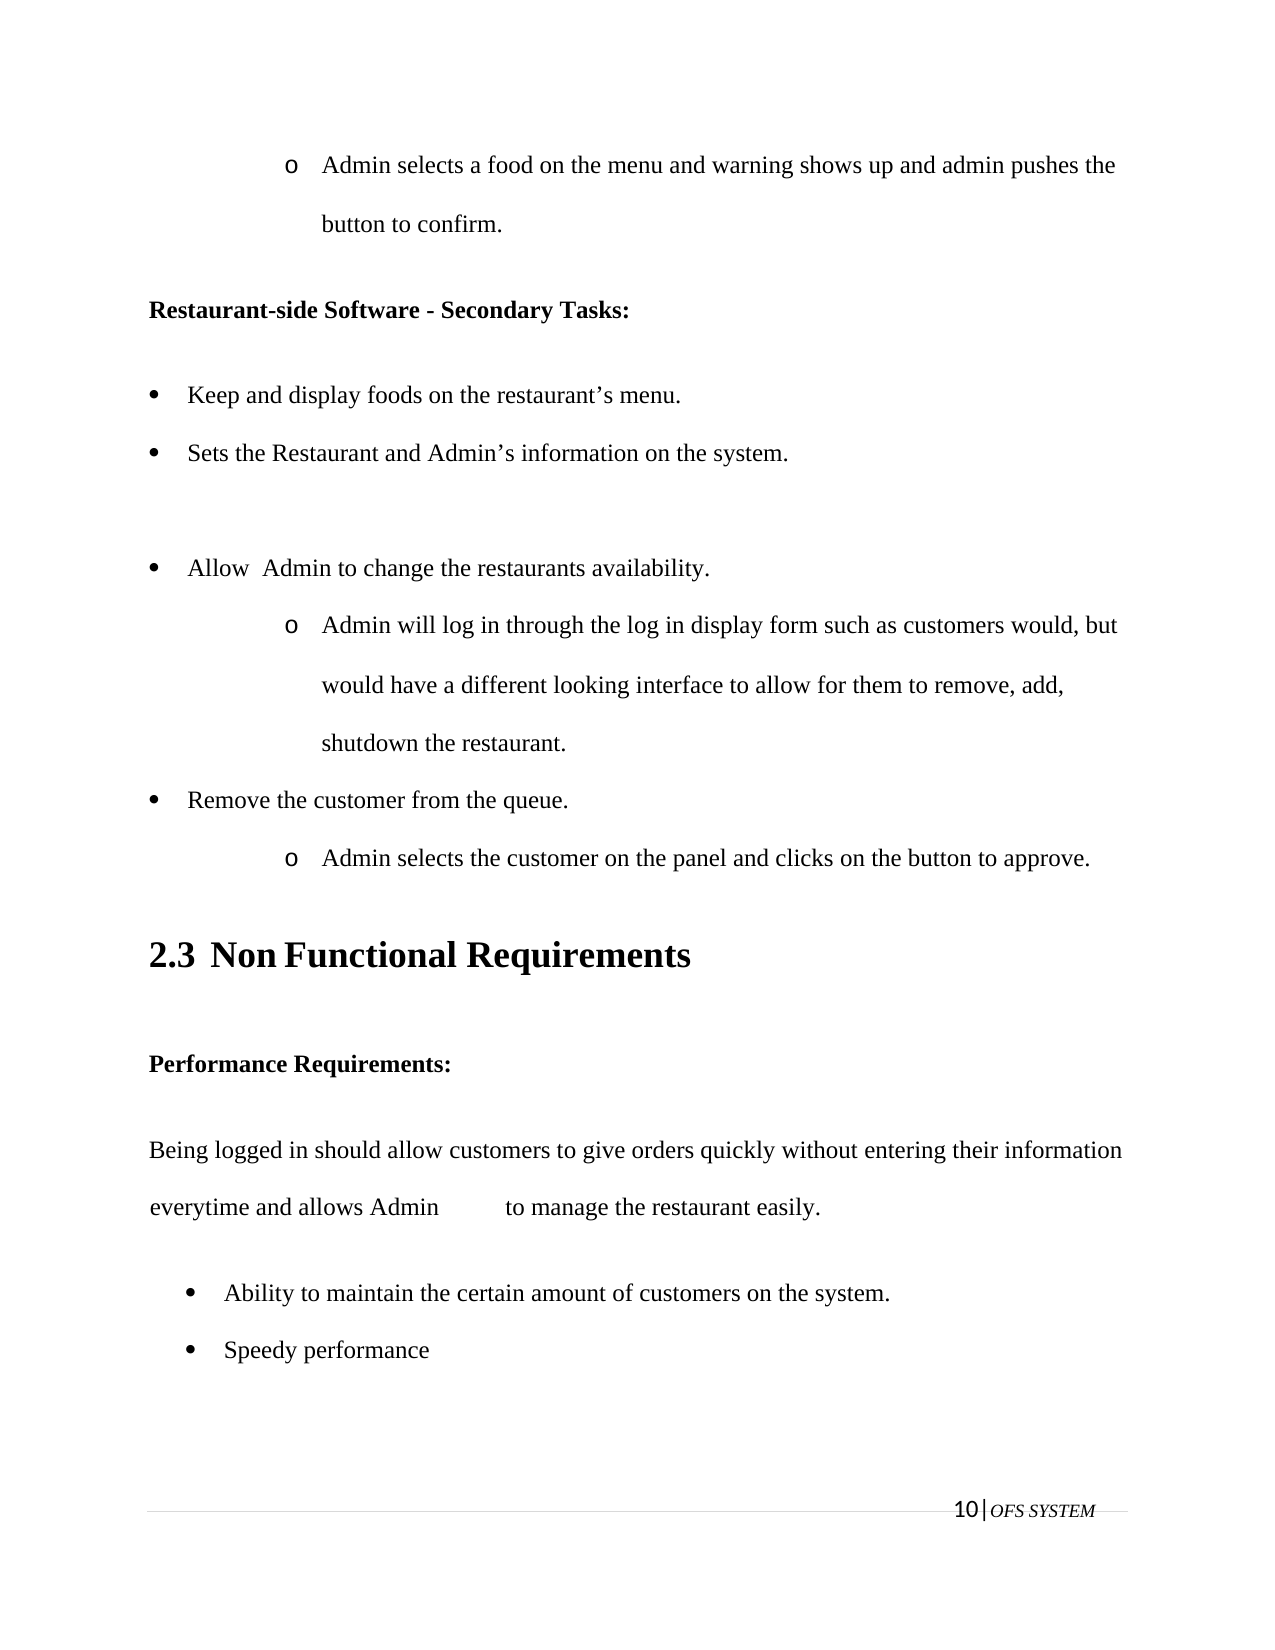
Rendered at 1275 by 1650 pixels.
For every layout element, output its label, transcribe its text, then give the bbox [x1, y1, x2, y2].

list Ability to maintain the certain amount of customers on the system. [186, 1278, 1133, 1307]
subtitle 2.3 Non Functional Requirements [148, 932, 1133, 975]
list Admin selects the customer on the panel and clicks on the button to approve. [284, 843, 1133, 873]
list Speedy performance [186, 1335, 1133, 1364]
list Remove the customer from the queue. [149, 785, 1133, 814]
list Sets the Restaurant and Admin’s information on the system. [149, 438, 1133, 467]
text Performance Requirements: [148, 1049, 1133, 1078]
list Admin selects a food on the menu and warning shows up and admin pushes the button to confirm. [284, 150, 1133, 238]
list Allow Admin to change the restaurants availability. [149, 553, 1133, 582]
text Restaurant-side Software - Secondary Tasks: [148, 295, 1133, 324]
text Being logged in should allow customers to give orders quickly without entering their information everytime and allows Admin to manage the restaurant easily. [148, 1135, 1133, 1221]
list Admin will log in through the log in display form such as customers would, but would have a different looking interface to allow for them to remove, add, shutdown the restaurant. [284, 611, 1133, 756]
list Keep and display foods on the restaurant’s menu. [149, 381, 1133, 409]
